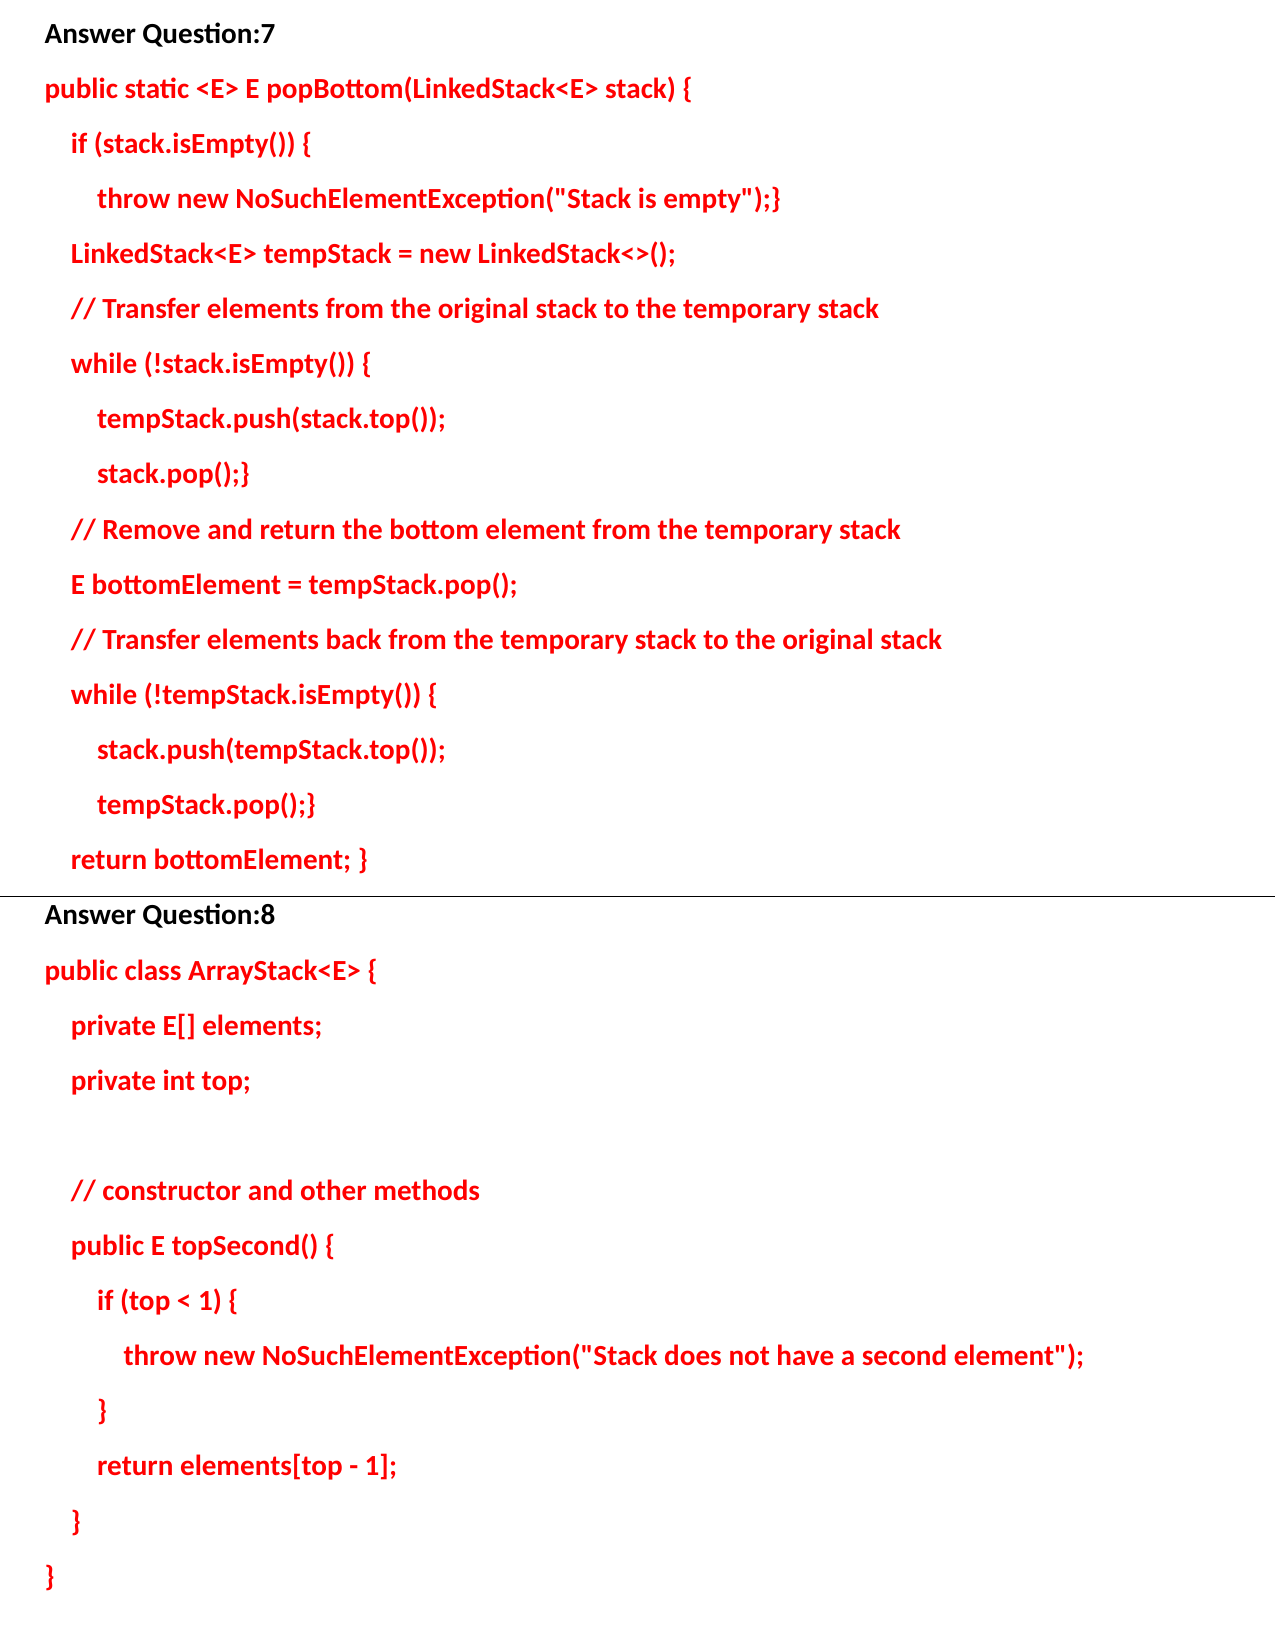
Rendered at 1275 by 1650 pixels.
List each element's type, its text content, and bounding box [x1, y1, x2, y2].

text stack.push(tempStack.top()); [44, 731, 1270, 767]
text private E[] elements; [44, 1007, 1270, 1042]
text } [44, 1558, 1270, 1593]
text throw new NoSuchElementException("Stack does not have a second element"); [44, 1337, 1270, 1373]
text throw new NoSuchElementException("Stack is empty");} [44, 180, 1270, 216]
text } [44, 1503, 1270, 1538]
text public E topSecond() { [44, 1227, 1270, 1263]
text return elements[top - 1]; [44, 1447, 1270, 1483]
text private int top; [44, 1062, 1270, 1097]
text public static <E> E popBottom(LinkedStack<E> stack) { [44, 70, 1270, 106]
text // Transfer elements from the original stack to the temporary stack [44, 290, 1270, 326]
text // constructor and other methods [44, 1172, 1270, 1208]
text while (!stack.isEmpty()) { [44, 345, 1270, 381]
text if (stack.isEmpty()) { [44, 125, 1270, 161]
text return bottomElement; } [44, 841, 1270, 877]
text tempStack.pop();} [44, 786, 1270, 822]
text // Transfer elements back from the temporary stack to the original stack [44, 621, 1270, 657]
text E bottomElement = tempStack.pop(); [44, 566, 1270, 601]
text LinkedStack<E> tempStack = new LinkedStack<>(); [44, 235, 1270, 271]
text while (!tempStack.isEmpty()) { [44, 676, 1270, 712]
text public class ArrayStack<E> { [44, 952, 1270, 987]
text } [44, 1392, 1270, 1428]
text // Remove and return the bottom element from the temporary stack [44, 511, 1270, 546]
text Answer Question:7 [44, 15, 1270, 50]
text tempStack.push(stack.top()); [44, 401, 1270, 436]
text if (top < 1) { [44, 1282, 1270, 1318]
text stack.pop();} [44, 456, 1270, 491]
text Answer Question:8 [44, 897, 1270, 932]
